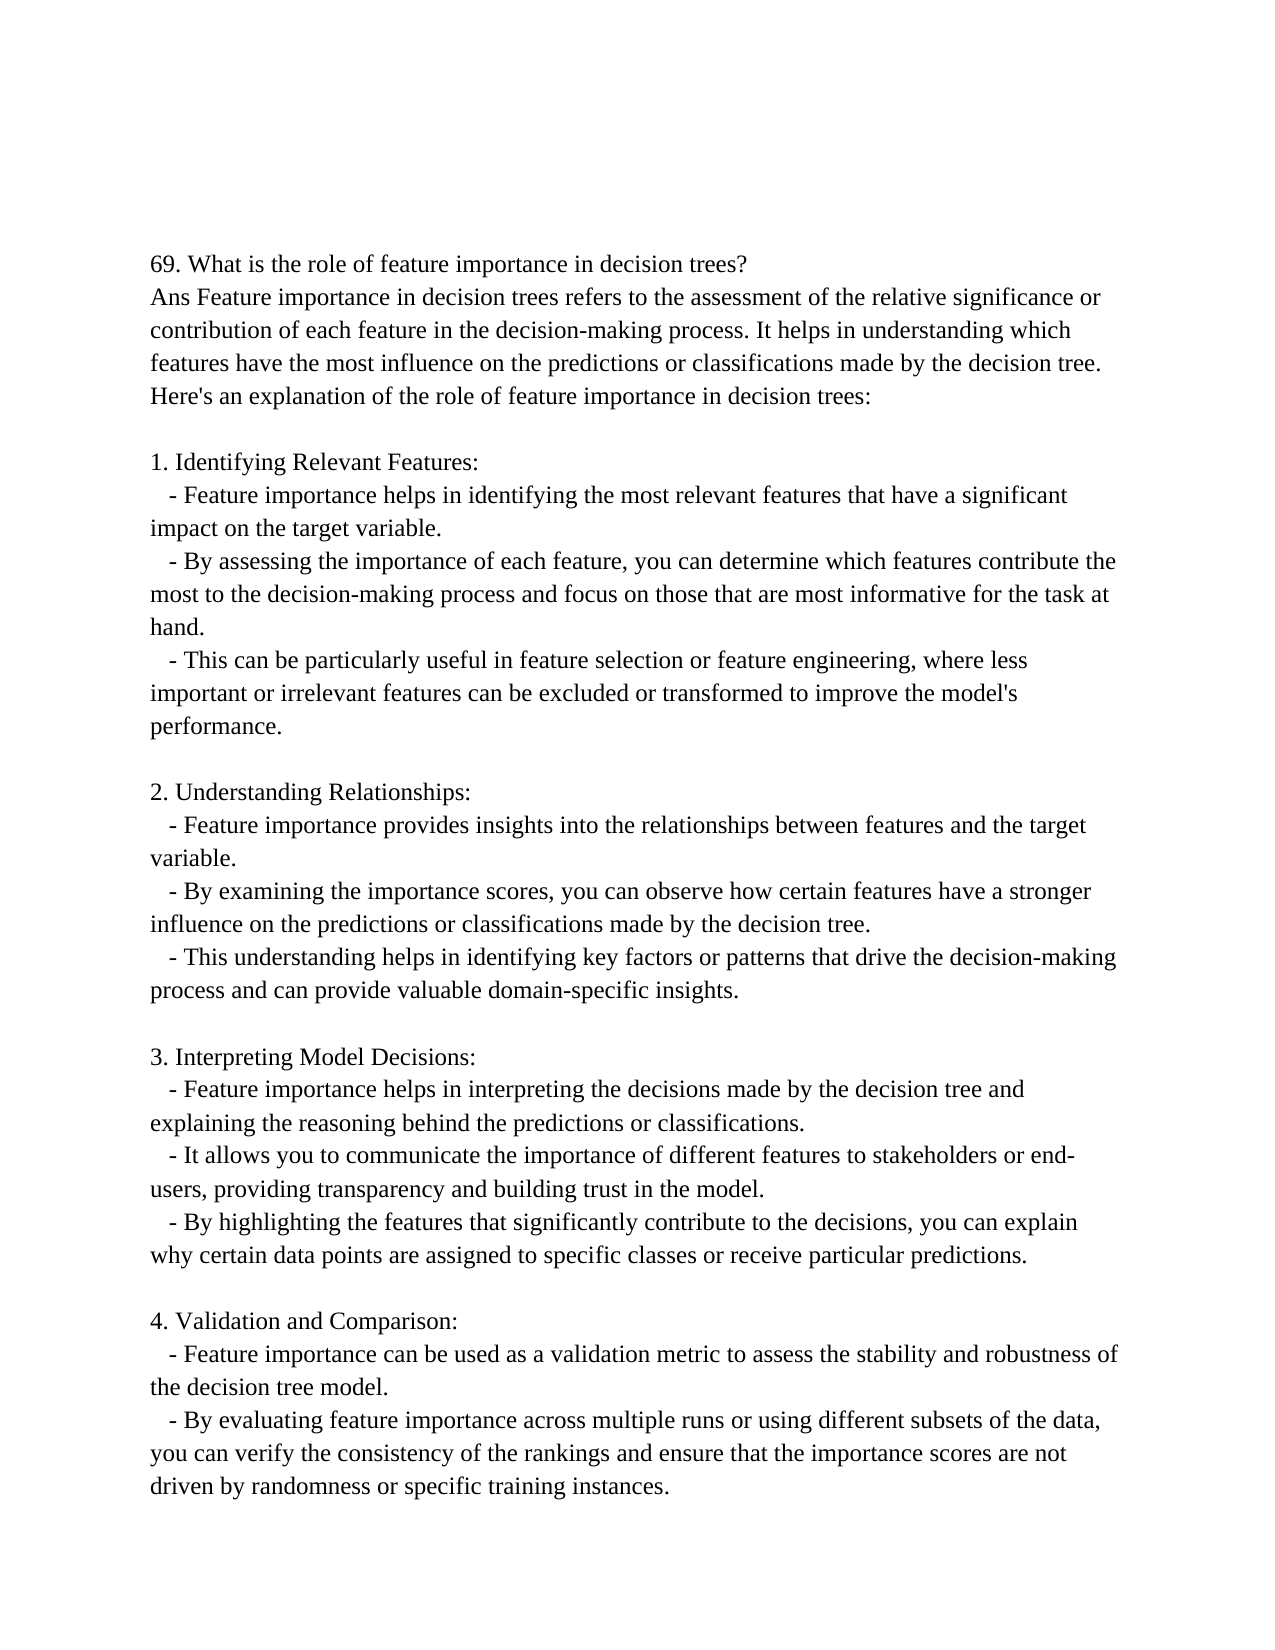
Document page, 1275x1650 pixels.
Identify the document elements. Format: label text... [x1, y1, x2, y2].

text - By assessing the importance of each feature, you can determine which features contribute the most to the decision-making process and focus on those that are most informative for the task at hand. [150, 546, 1125, 641]
text 2. Understanding Relationships: [150, 777, 1125, 806]
text 69. What is the role of feature importance in decision trees? [150, 249, 1125, 278]
text 1. Identifying Relevant Features: [150, 447, 1125, 476]
text - Feature importance can be used as a validation metric to assess the stability and robustness of the decision tree model. [150, 1339, 1125, 1401]
text - By evaluating feature importance across multiple runs or using different subsets of the data, you can verify the consistency of the rankings and ensure that the importance scores are not driven by randomness or specific training instances. [150, 1405, 1125, 1499]
text 4. Validation and Comparison: [150, 1306, 1125, 1334]
text - Feature importance provides insights into the relationships between features and the target variable. [150, 810, 1125, 872]
text - By highlighting the features that significantly contribute to the decisions, you can explain why certain data points are assigned to specific classes or receive particular predictions. [150, 1207, 1125, 1268]
text Ans Feature importance in decision trees refers to the assessment of the relative significance or contribution of each feature in the decision-making process. It helps in understanding which features have the most influence on the predictions or classifications made by the decision tree. Here's an explanation of the role of feature importance in decision trees: [150, 282, 1125, 410]
text - Feature importance helps in identifying the most relevant features that have a significant impact on the target variable. [150, 480, 1125, 542]
text - This understanding helps in identifying key factors or patterns that drive the decision-making process and can provide valuable domain-specific insights. [150, 942, 1125, 1004]
text - By examining the importance scores, you can observe how certain features have a stronger influence on the predictions or classifications made by the decision tree. [150, 876, 1125, 938]
text - Feature importance helps in interpreting the decisions made by the decision tree and explaining the reasoning behind the predictions or classifications. [150, 1074, 1125, 1136]
text 3. Interpreting Model Decisions: [150, 1042, 1125, 1070]
text - It allows you to communicate the importance of different features to stakeholders or end-users, providing transparency and building trust in the model. [150, 1141, 1125, 1202]
text - This can be particularly useful in feature selection or feature engineering, where less important or irrelevant features can be excluded or transformed to improve the model's performance. [150, 645, 1125, 740]
